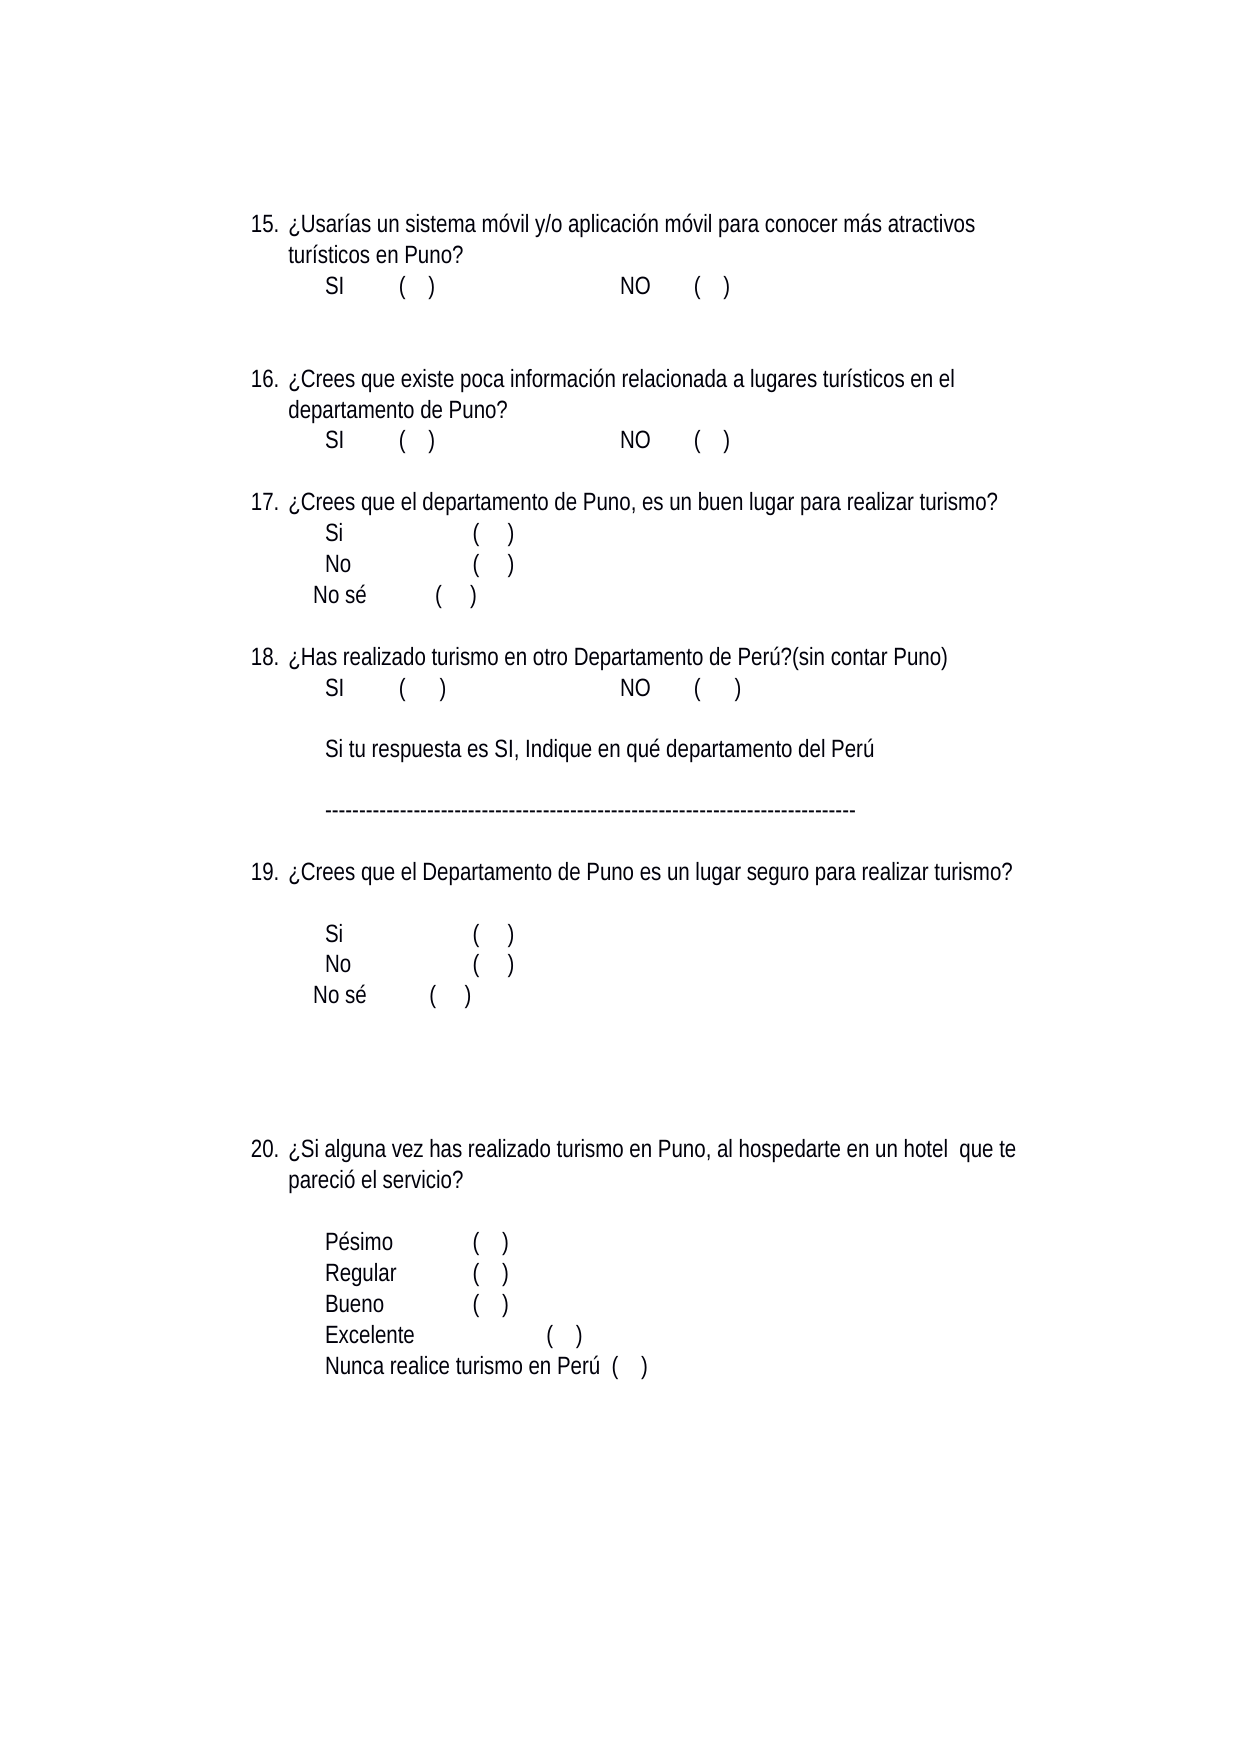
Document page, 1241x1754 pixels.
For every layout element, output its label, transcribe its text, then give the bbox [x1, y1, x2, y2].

text Excelente ( ) [251, 1320, 1063, 1349]
text Si tu respuesta es SI, Indique en qué departamento del Perú [177, 734, 1063, 763]
list ¿Crees que existe poca información relacionada a lugares turísticos en el departamento de Puno? [251, 364, 1063, 423]
text No ( ) [325, 949, 1063, 978]
text Regular ( ) [251, 1258, 1063, 1287]
list ¿Si alguna vez has realizado turismo en Puno, al hospedarte en un hotel que te pareció el servicio? [251, 1134, 1063, 1194]
list ¿Crees que el departamento de Puno, es un buen lugar para realizar turismo? [251, 487, 1063, 516]
text Nunca realice turismo en Perú ( ) [251, 1351, 1063, 1380]
list ¿Crees que el Departamento de Puno es un lugar seguro para realizar turismo? [251, 857, 1063, 885]
text SI ( ) NO ( ) [251, 271, 1063, 299]
text SI ( ) NO ( ) [325, 673, 1063, 702]
text SI ( ) NO ( ) [251, 426, 1063, 454]
text No sé ( ) [251, 980, 1063, 1009]
list ¿Has realizado turismo en otro Departamento de Perú?(sin contar Puno) [251, 642, 1063, 671]
text Pésimo ( ) [251, 1227, 1063, 1256]
text Bueno ( ) [251, 1289, 1063, 1318]
text ------------------------------------------------------------------------------ [177, 796, 1063, 824]
text Si ( ) [325, 918, 1063, 947]
text No sé ( ) [251, 580, 1063, 609]
list ¿Usarías un sistema móvil y/o aplicación móvil para conocer más atractivos turísticos en Puno? [251, 209, 1063, 268]
text Si ( ) [325, 518, 1063, 547]
text No ( ) [325, 549, 1063, 578]
